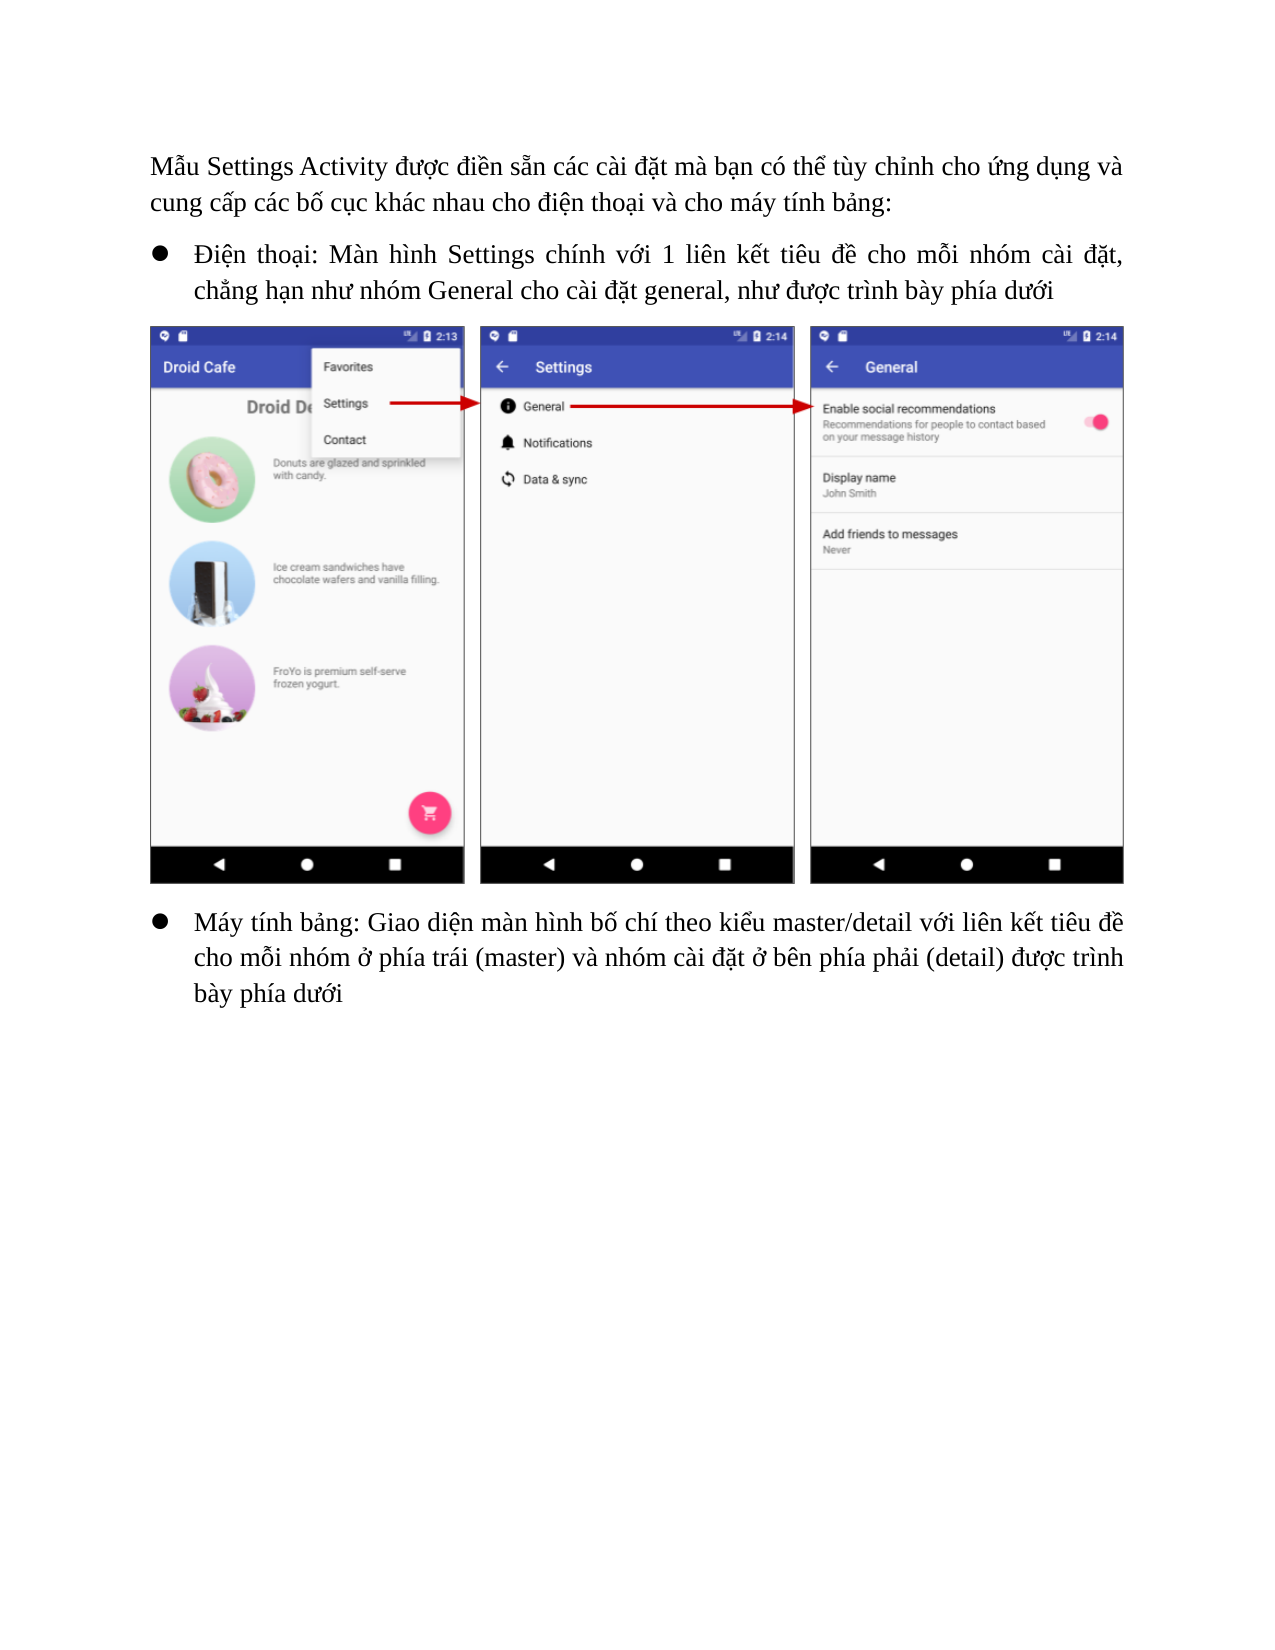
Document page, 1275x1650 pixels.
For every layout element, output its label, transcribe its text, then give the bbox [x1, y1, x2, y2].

list Máy tính bảng: Giao diện màn hình bố chí theo kiểu master/detail với liên kết tiêu đề cho mỗi nhóm ở phía trái (master) và nhóm cài đặt ở bên phía phải (detail) được trình bày phía dưới [150, 906, 1125, 1008]
list Mẫu Settings Activity được điền sẵn các cài đặt mà bạn có thể tùy chỉnh cho ứng dụng và cung cấp các bố cục khác nhau cho điện thoại và cho máy tính bảng: [150, 150, 1125, 217]
list Điện thoại: Màn hình Settings chính với 1 liên kết tiêu đề cho mỗi nhóm cài đặt, chẳng hạn như nhóm General cho cài đặt general, như được trình bày phía dưới [150, 238, 1125, 305]
picture [150, 326, 1125, 884]
